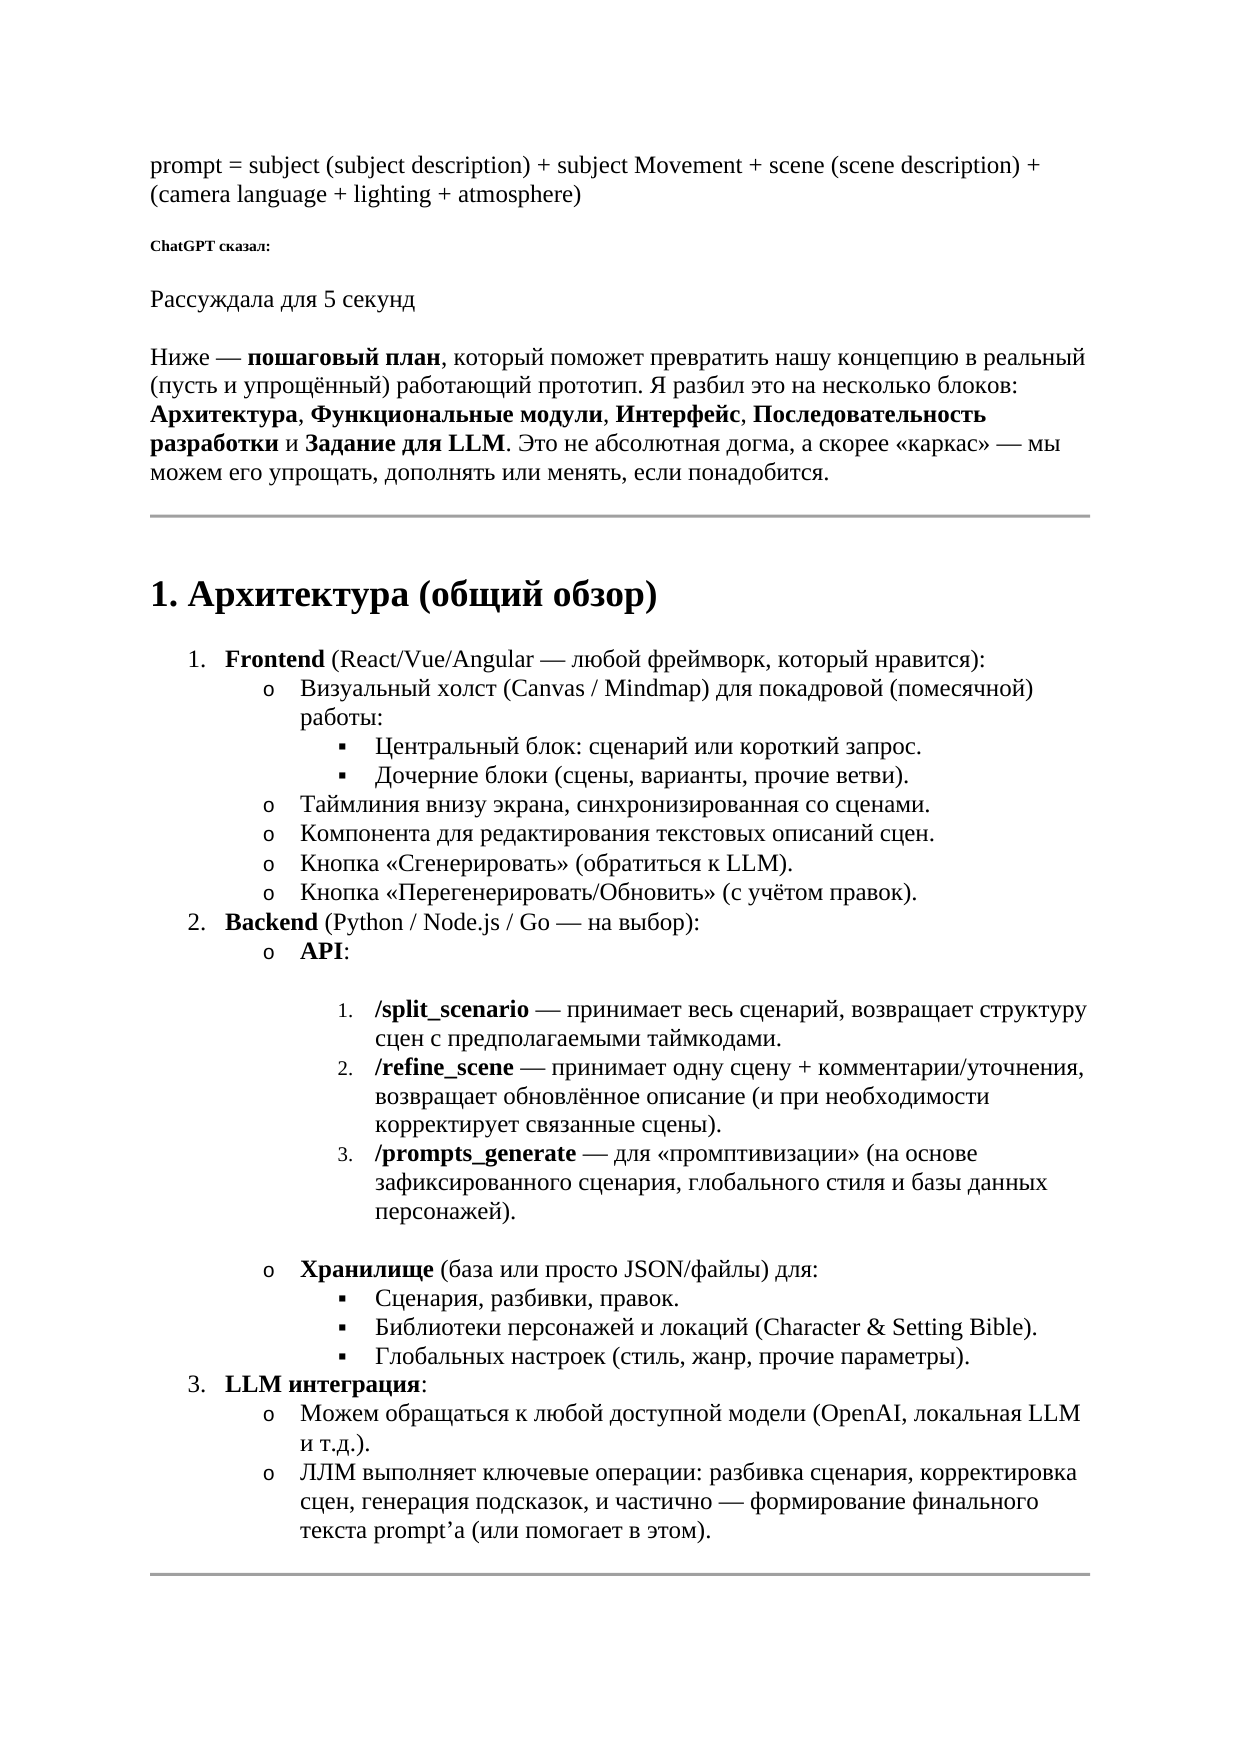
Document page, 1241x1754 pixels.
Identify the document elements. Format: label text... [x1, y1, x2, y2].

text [150, 150, 1090, 207]
list /prompts_generate — для «промптивизации» (на основе зафиксированного сценария, глобального стиля и базы данных персонажей). [337, 1138, 1090, 1224]
list Центральный блок: сценарий или короткий запрос. [337, 731, 1090, 760]
list LLM интеграция: [187, 1369, 1090, 1398]
list API: [262, 936, 1090, 965]
list Визуальный холст (Canvas / Mindmap) для покадровой (помесячной) работы: [262, 673, 1090, 731]
list Backend (Python / Node.js / Go — на выбор): [187, 907, 1090, 936]
list ЛЛМ выполняет ключевые операции: разбивка сценария, корректировка сцен, генерация подсказок, и частично — формирование финального текста prompt’а (или помогает в этом). [262, 1457, 1090, 1544]
text Рассуждала для 5 секунд [150, 284, 1090, 312]
list Cценария, разбивки, правок. [337, 1283, 1090, 1312]
text Ниже — пошаговый план, который поможет превратить нашу концепцию в реальный (пусть и упрощённый) работающий прототип. Я разбил это на несколько блоков: Архитектура, Функциональные модули, Интерфейс, Последовательность разработки и Задание для LLM. Это не абсолютная догма, а скорее «каркас» — мы можем его упрощать, дополнять или менять, если понадобится. [150, 342, 1090, 485]
list Хранилище (база или просто JSON/файлы) для: [262, 1254, 1090, 1283]
list Глобальных настроек (стиль, жанр, прочие параметры). [337, 1341, 1090, 1369]
list Кнопка «Перегенерировать/Обновить» (c учётом правок). [262, 877, 1090, 907]
list Компонента для редактирования текстовых описаний сцен. [262, 818, 1090, 848]
list /split_scenario — принимает весь сценарий, возвращает структуру сцен с предполагаемыми таймкодами. [337, 994, 1090, 1052]
list Frontend (React/Vue/Angular — любой фреймворк, который нравится): [187, 644, 1090, 673]
text ChatGPT сказал: [150, 237, 1090, 254]
list Дочерние блоки (сцены, варианты, прочие ветви). [337, 760, 1090, 789]
list Можем обращаться к любой доступной модели (OpenAI, локальная LLM и т.д.). [262, 1398, 1090, 1457]
list /refine_scene — принимает одну сцену + комментарии/уточнения, возвращает обновлённое описание (и при необходимости корректирует связанные сцены). [337, 1052, 1090, 1138]
list Библиотеки персонажей и локаций (Character & Setting Bible). [337, 1312, 1090, 1341]
text 1. Архитектура (общий обзор) [150, 572, 1090, 615]
list Кнопка «Сгенерировать» (обратиться к LLM). [262, 848, 1090, 877]
list Таймлиния внизу экрана, синхронизированная со сценами. [262, 789, 1090, 818]
